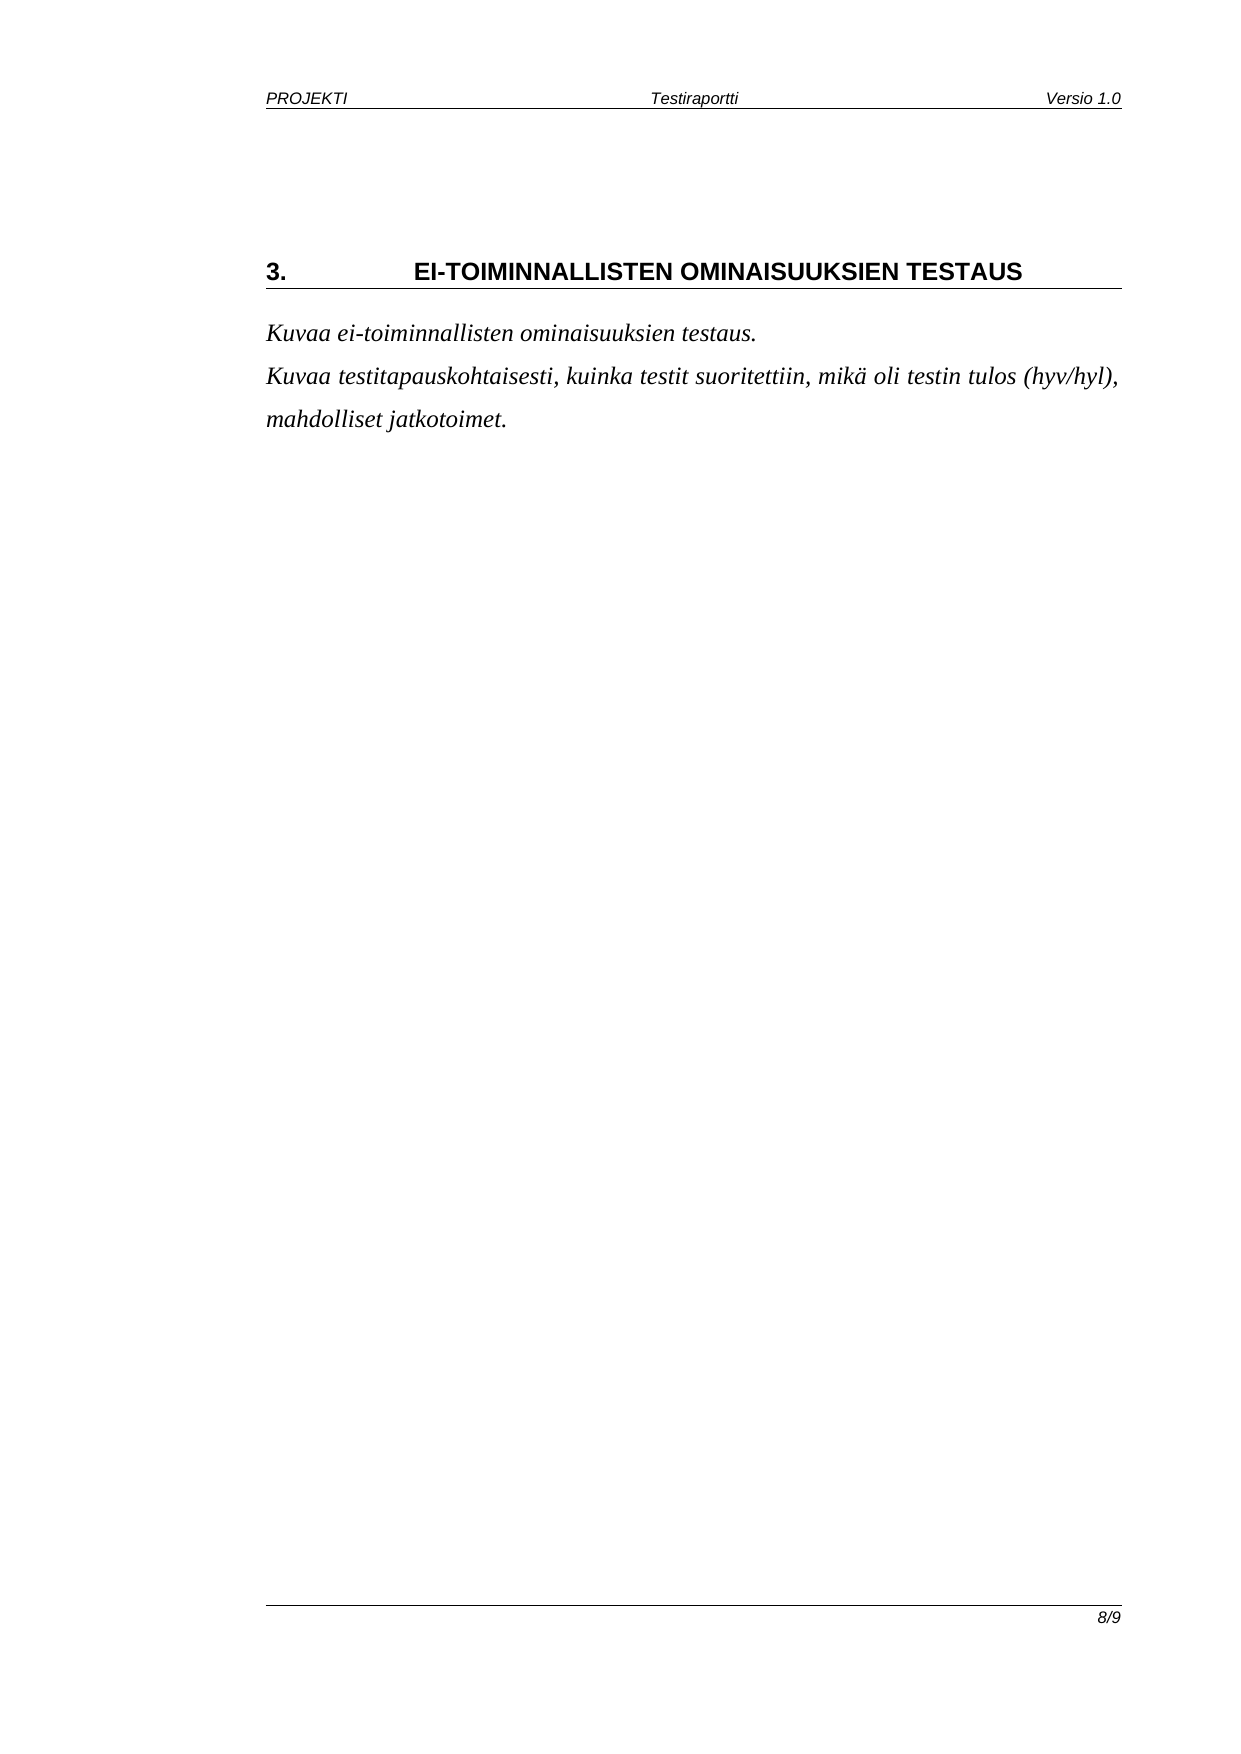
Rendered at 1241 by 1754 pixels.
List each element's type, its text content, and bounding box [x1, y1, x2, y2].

subtitle Ei-toiminnallisten ominaisuuksien testaus [266, 257, 1122, 288]
text Kuvaa ei-toiminnallisten ominaisuuksien testaus. [266, 318, 1122, 347]
text Kuvaa testitapauskohtaisesti, kuinka testit suoritettiin, mikä oli testin tulos (hyv/hyl), mahdolliset jatkotoimet. [266, 361, 1122, 433]
